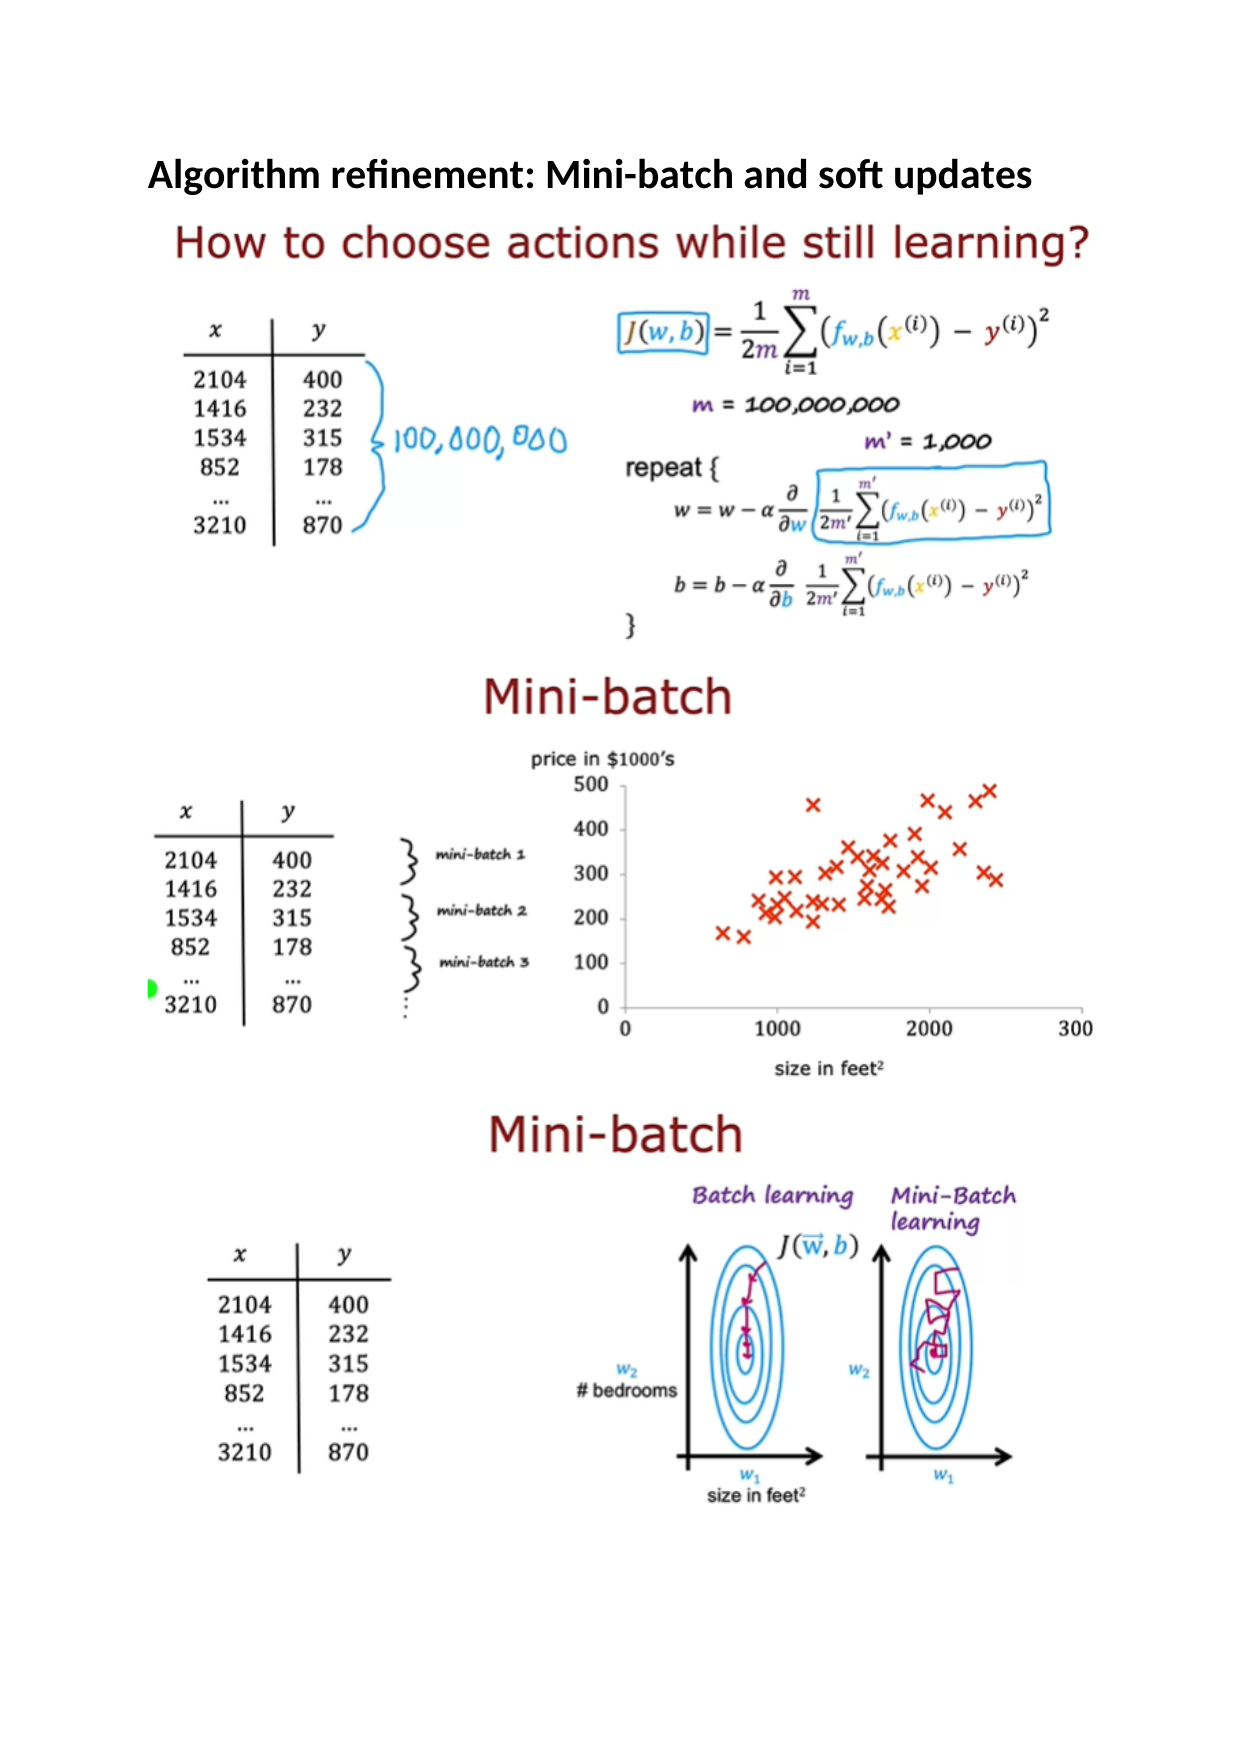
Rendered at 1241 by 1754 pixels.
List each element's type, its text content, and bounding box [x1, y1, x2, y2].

picture [147, 668, 1093, 1090]
text Algorithm refinement: Mini-batch and soft updates [148, 148, 1093, 198]
picture [147, 1108, 1093, 1512]
picture [147, 219, 1093, 650]
